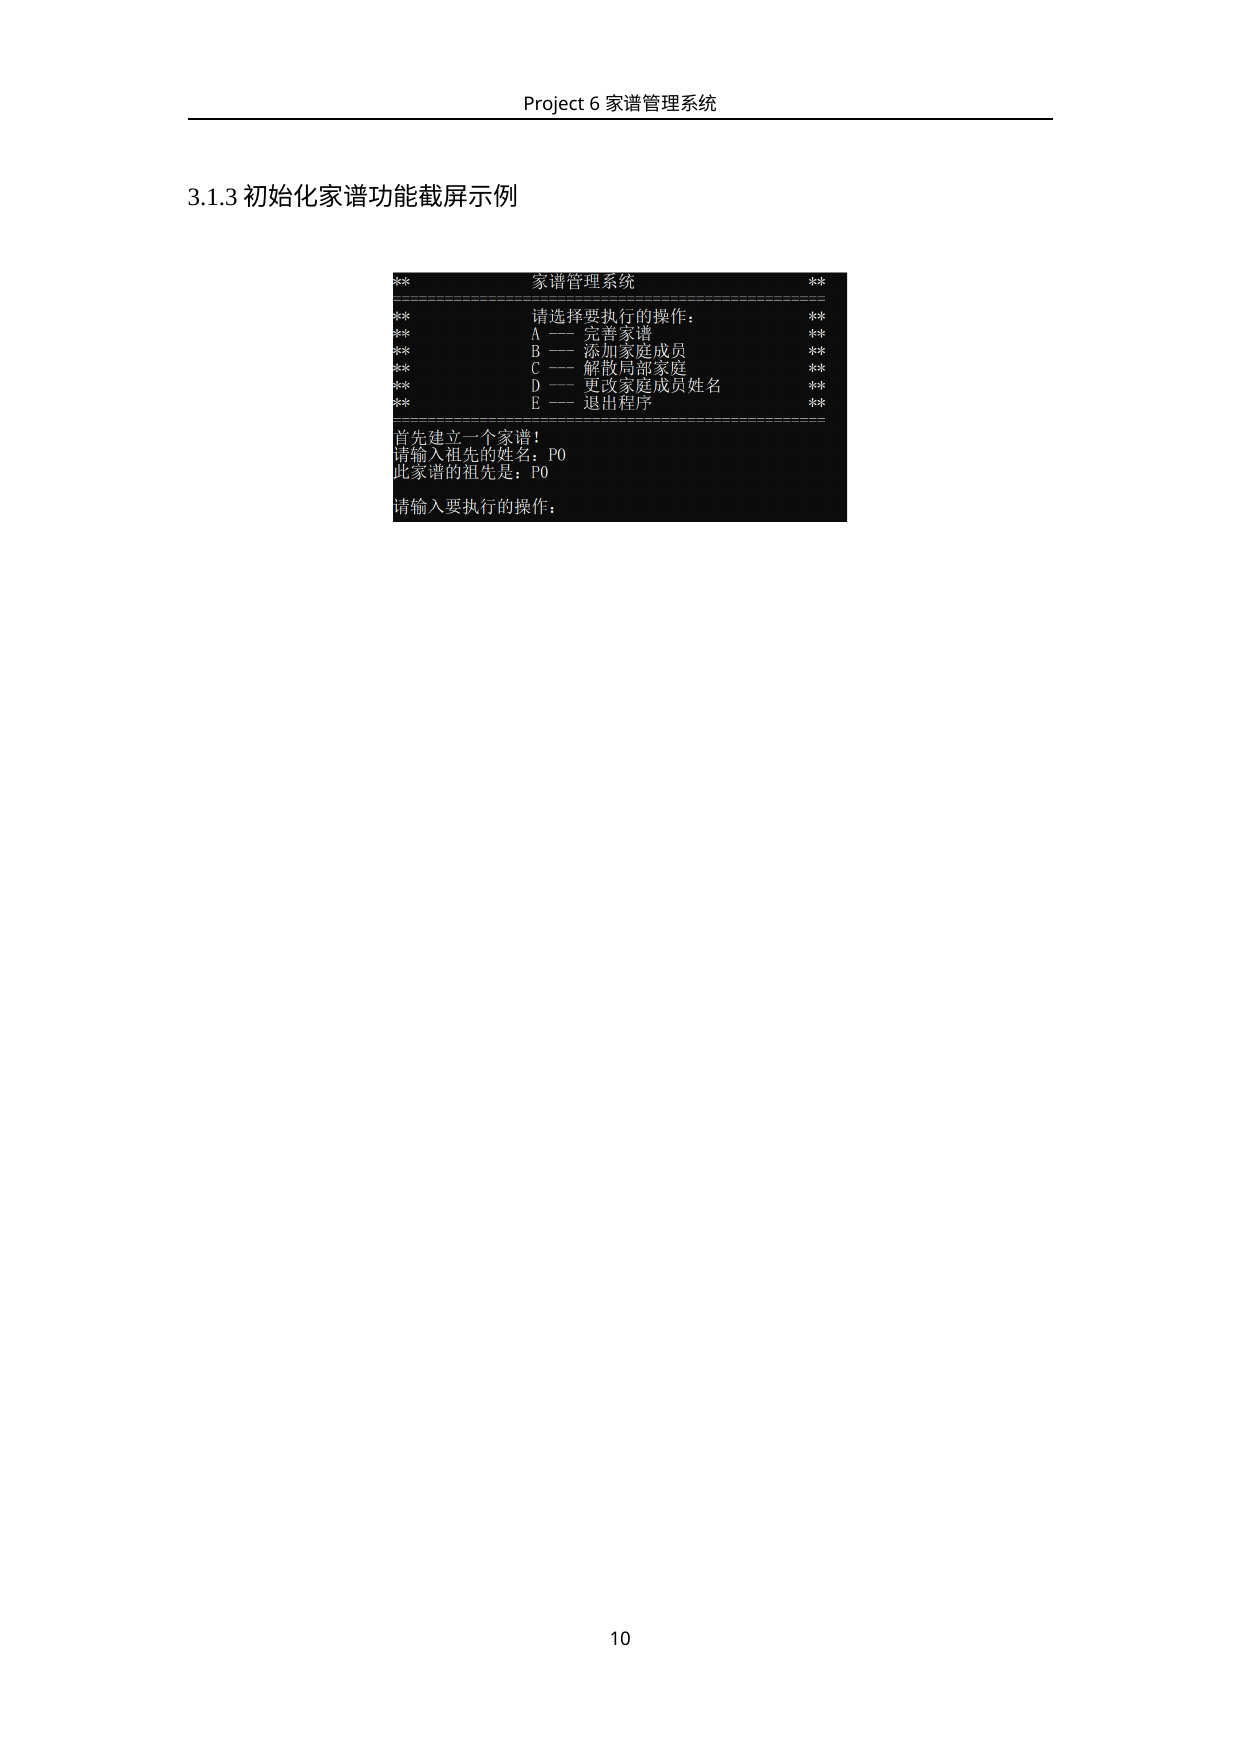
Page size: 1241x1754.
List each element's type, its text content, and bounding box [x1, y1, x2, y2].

picture [393, 272, 848, 522]
text 3.1.3 初始化家谱功能截屏示例 [187, 162, 1053, 227]
